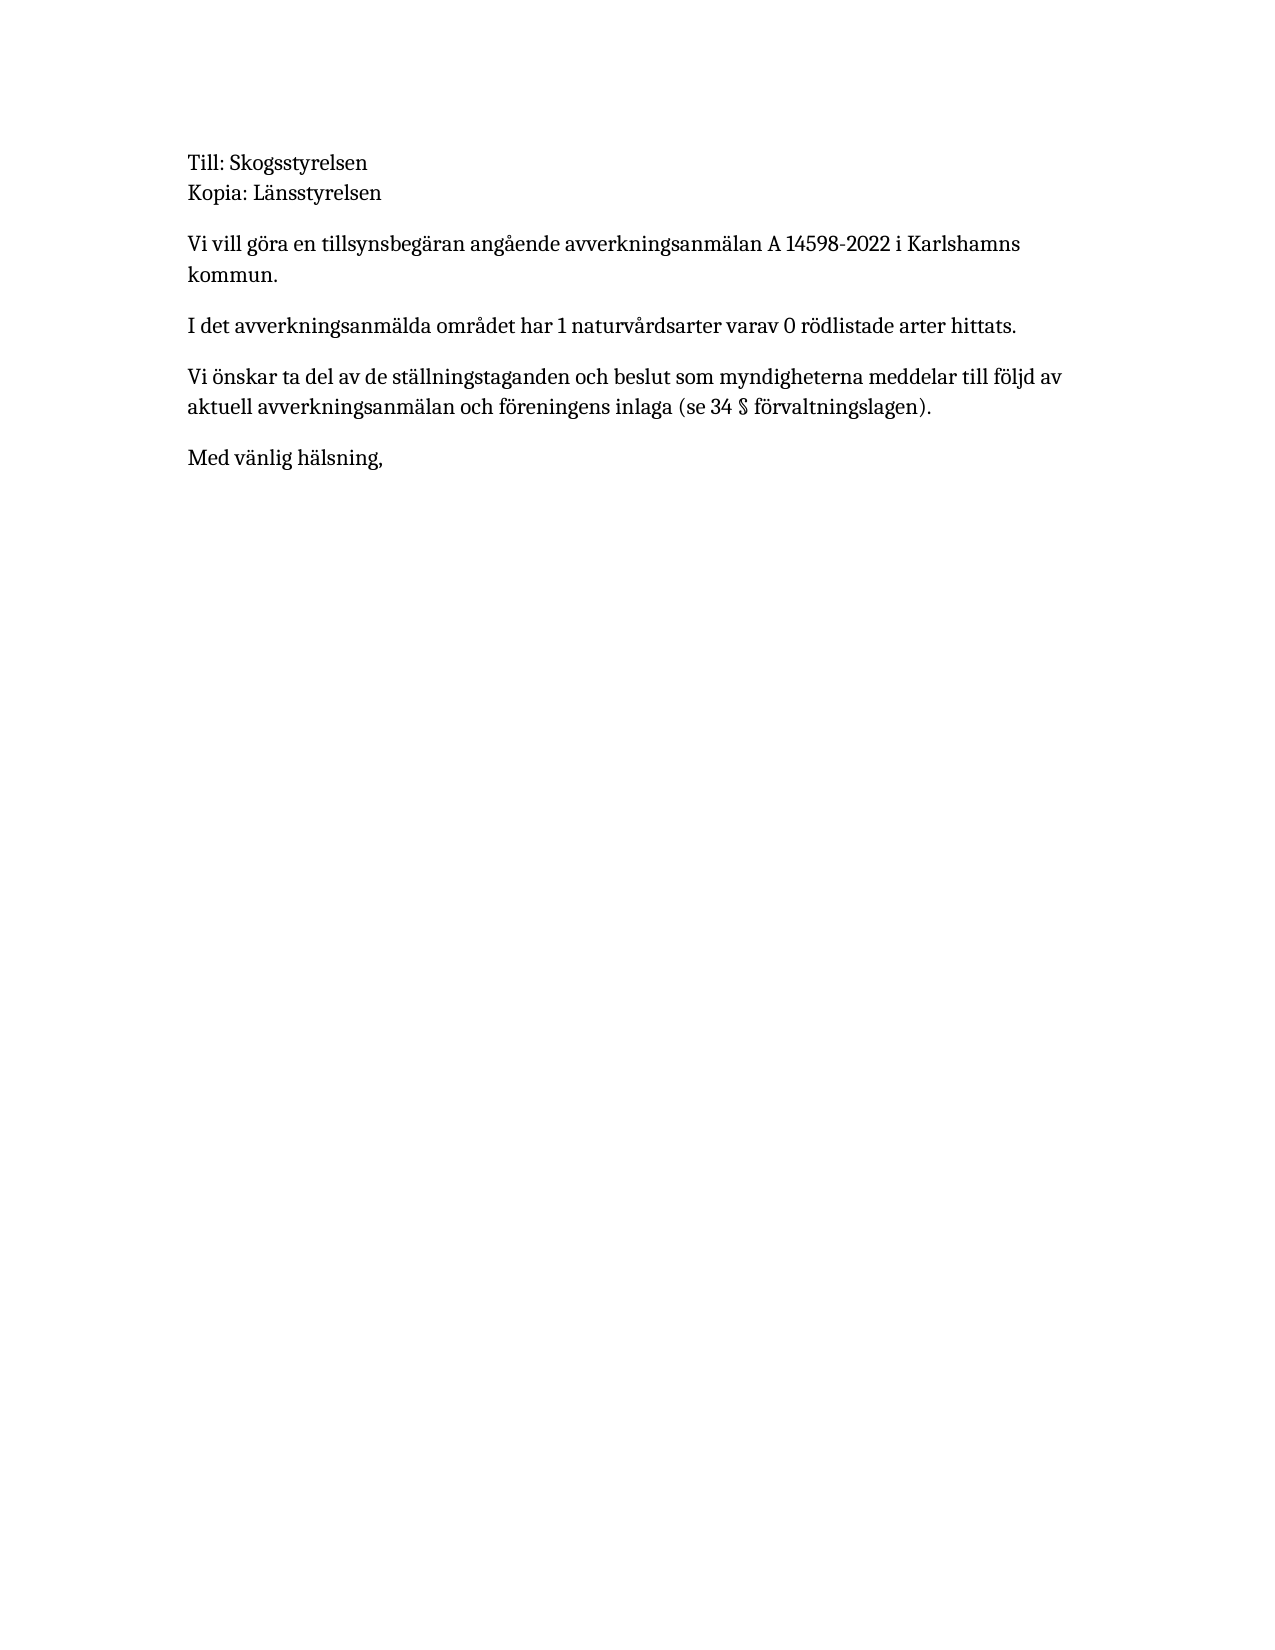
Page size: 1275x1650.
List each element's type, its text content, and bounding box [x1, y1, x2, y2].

text Vi önskar ta del av de ställningstaganden och beslut som myndigheterna meddelar till följd av aktuell avverkningsanmälan och föreningens inlaga (se 34 § förvaltningslagen). [187, 363, 1087, 420]
text Med vänlig hälsning, [187, 445, 1087, 501]
text Vi vill göra en tillsynsbegäran angående avverkningsanmälan A 14598-2022 i Karlshamns kommun. [187, 231, 1087, 288]
text Till: Skogsstyrelsen Kopia: Länsstyrelsen [187, 150, 1087, 207]
text I det avverkningsanmälda området har 1 naturvårdsarter varav 0 rödlistade arter hittats. [187, 312, 1087, 339]
